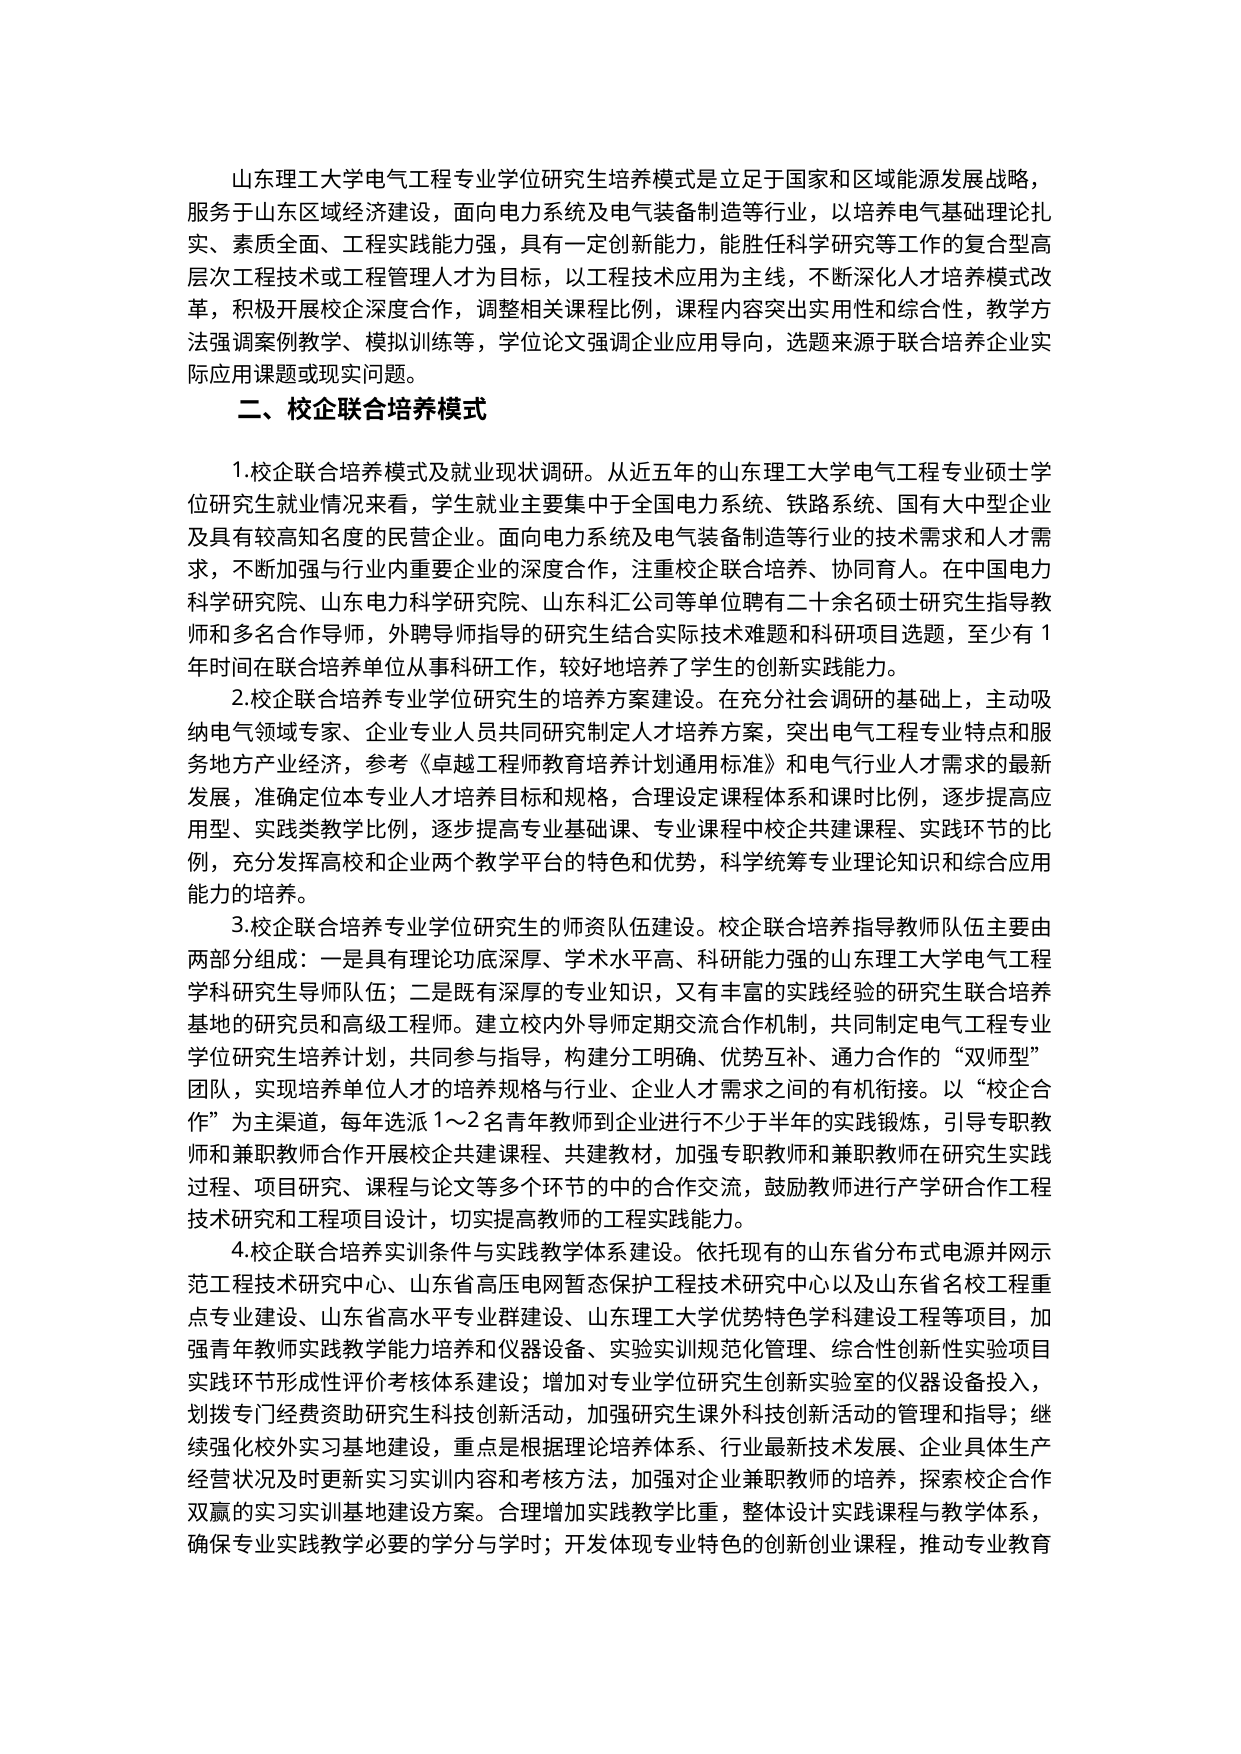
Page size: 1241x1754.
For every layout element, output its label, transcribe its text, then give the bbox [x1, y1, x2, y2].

text 二、校企联合培养模式 [187, 389, 1053, 454]
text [187, 1234, 1053, 1559]
text 3.校企联合培养专业学位研究生的师资队伍建设。校企联合培养指导教师队伍主要由两部分组成：一是具有理论功底深厚、学术水平高、科研能力强的山东理工大学电气工程学科研究生导师队伍；二是既有深厚的专业知识，又有丰富的实践经验的研究生联合培养基地的研究员和高级工程师。建立校内外导师定期交流合作机制，共同制定电气工程专业学位研究生培养计划，共同参与指导，构建分工明确、优势互补、通力合作的“双师型”团队，实现培养单位人才的培养规格与行业、企业人才需求之间的有机衔接。以“校企合作”为主渠道，每年选派1～2名青年教师到企业进行不少于半年的实践锻炼，引导专职教师和兼职教师合作开展校企共建课程、共建教材，加强专职教师和兼职教师在研究生实践过程、项目研究、课程与论文等多个环节的中的合作交流，鼓励教师进行产学研合作工程技术研究和工程项目设计，切实提高教师的工程实践能力。 [187, 909, 1053, 1234]
text 1.校企联合培养模式及就业现状调研。从近五年的山东理工大学电气工程专业硕士学位研究生就业情况来看，学生就业主要集中于全国电力系统、铁路系统、国有大中型企业及具有较高知名度的民营企业。面向电力系统及电气装备制造等行业的技术需求和人才需求，不断加强与行业内重要企业的深度合作，注重校企联合培养、协同育人。在中国电力科学研究院、山东电力科学研究院、山东科汇公司等单位聘有二十余名硕士研究生指导教师和多名合作导师，外聘导师指导的研究生结合实际技术难题和科研项目选题，至少有1年时间在联合培养单位从事科研工作，较好地培养了学生的创新实践能力。 [187, 454, 1053, 682]
text 2.校企联合培养专业学位研究生的培养方案建设。在充分社会调研的基础上，主动吸纳电气领域专家、企业专业人员共同研究制定人才培养方案，突出电气工程专业特点和服务地方产业经济，参考《卓越工程师教育培养计划通用标准》和电气行业人才需求的最新发展，准确定位本专业人才培养目标和规格，合理设定课程体系和课时比例，逐步提高应用型、实践类教学比例，逐步提高专业基础课、专业课程中校企共建课程、实践环节的比例，充分发挥高校和企业两个教学平台的特色和优势，科学统筹专业理论知识和综合应用能力的培养。 [187, 682, 1053, 909]
text 山东理工大学电气工程专业学位研究生培养模式是立足于国家和区域能源发展战略，服务于山东区域经济建设，面向电力系统及电气装备制造等行业，以培养电气基础理论扎实、素质全面、工程实践能力强，具有一定创新能力，能胜任科学研究等工作的复合型高层次工程技术或工程管理人才为目标，以工程技术应用为主线，不断深化人才培养模式改革，积极开展校企深度合作，调整相关课程比例，课程内容突出实用性和综合性，教学方法强调案例教学、模拟训练等，学位论文强调企业应用导向，选题来源于联合培养企业实际应用课题或现实问题。 [187, 162, 1053, 389]
